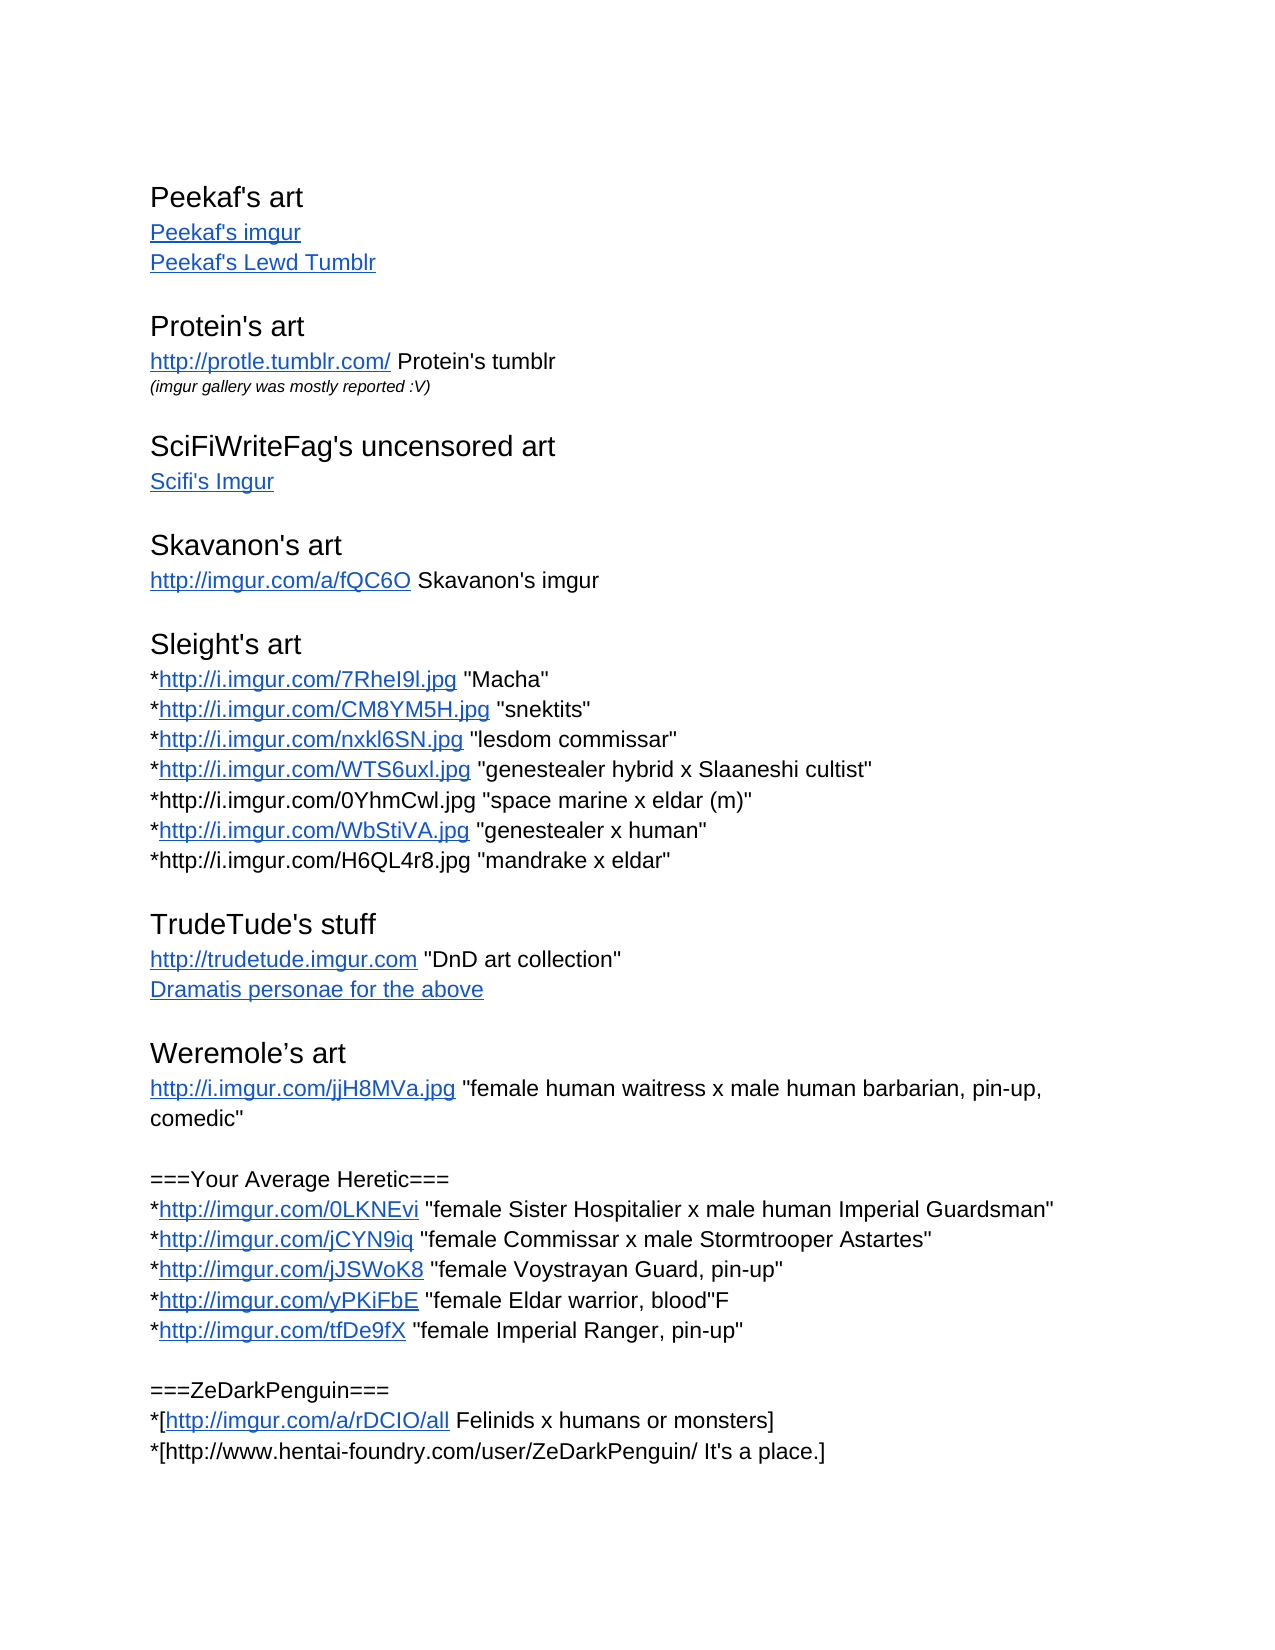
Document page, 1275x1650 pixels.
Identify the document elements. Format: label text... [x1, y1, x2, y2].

text *[http://imgur.com/a/rDCIO/all Felinids x humans or monsters] [150, 1407, 1125, 1434]
text Skavanon's art [150, 528, 1125, 562]
text SciFiWriteFag's uncensored art [150, 429, 1125, 463]
text ===ZeDarkPenguin=== [150, 1377, 1125, 1403]
text *http://i.imgur.com/WTS6uxl.jpg "genestealer hybrid x Slaaneshi cultist" [150, 756, 1125, 783]
text TrudeTude's stuff [150, 907, 1125, 941]
text *http://imgur.com/tfDe9fX "female Imperial Ranger, pin-up" [150, 1317, 1125, 1343]
text *http://imgur.com/jCYN9iq "female Commissar x male Stormtrooper Astartes" [150, 1226, 1125, 1252]
text Protein's art [150, 309, 1125, 343]
text *http://imgur.com/0LKNEvi "female Sister Hospitalier x male human Imperial Guardsman" [150, 1196, 1125, 1222]
text Scifi's Imgur [150, 468, 1125, 494]
text *http://i.imgur.com/0YhmCwl.jpg "space marine x eldar (m)" [150, 787, 1125, 813]
text http://protle.tumblr.com/ Protein's tumblr (imgur gallery was mostly reported :V) [150, 348, 1125, 396]
text *http://i.imgur.com/nxkl6SN.jpg "lesdom commissar" [150, 726, 1125, 752]
text *http://i.imgur.com/WbStiVA.jpg "genestealer x human" [150, 817, 1125, 843]
text http://i.imgur.com/jjH8MVa.jpg "female human waitress x male human barbarian, pin-up, comedic" [150, 1075, 1125, 1132]
text *http://i.imgur.com/7RheI9l.jpg "Macha" [150, 666, 1125, 692]
text *http://i.imgur.com/H6QL4r8.jpg "mandrake x eldar" [150, 847, 1125, 873]
text *http://i.imgur.com/CM8YM5H.jpg "snektits" [150, 696, 1125, 722]
text Weremole’s art [150, 1037, 1125, 1070]
text http://imgur.com/a/fQC6O Skavanon's imgur [150, 567, 1125, 593]
text *http://imgur.com/yPKiFbE "female Eldar warrior, blood"F [150, 1287, 1125, 1313]
text Sleight's art [150, 627, 1125, 661]
text *http://imgur.com/jJSWoK8 "female Voystrayan Guard, pin-up" [150, 1256, 1125, 1283]
text ===Your Average Heretic=== [150, 1166, 1125, 1192]
text Dramatis personae for the above [150, 976, 1125, 1002]
text Peekaf's imgur [150, 219, 1125, 245]
text Peekaf's art [150, 180, 1125, 214]
text Peekaf's Lewd Tumblr [150, 249, 1125, 275]
text http://trudetude.imgur.com "DnD art collection" [150, 946, 1125, 972]
text *[http://www.hentai-foundry.com/user/ZeDarkPenguin/ It's a place.] [150, 1438, 1125, 1464]
